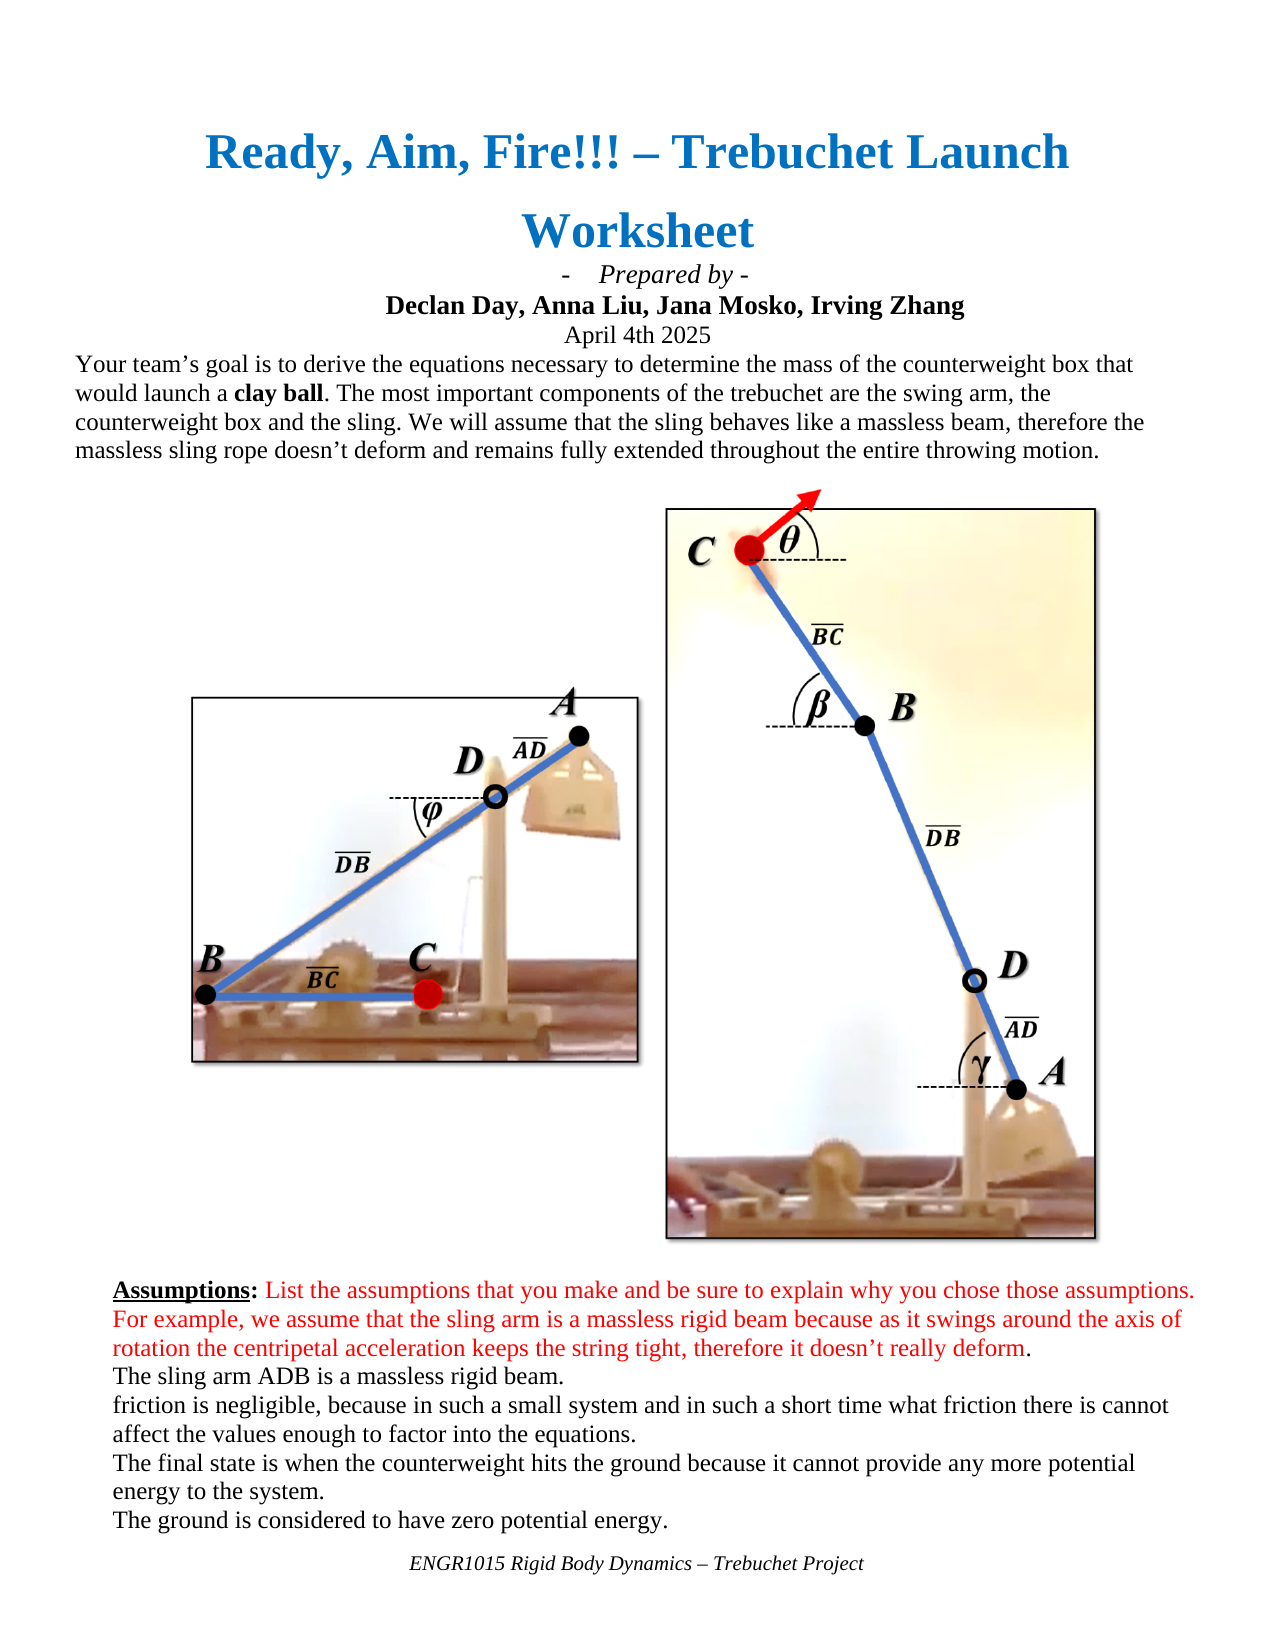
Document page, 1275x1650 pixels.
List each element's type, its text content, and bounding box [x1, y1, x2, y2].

subtitle The sling arm ADB is a massless rigid beam. [112, 1361, 1200, 1390]
text The ground is considered to have zero potential energy. [112, 1505, 1200, 1534]
text The final state is when the counterweight hits the ground because it cannot provide any more potential energy to the system. [112, 1448, 1200, 1505]
picture [171, 464, 1104, 1247]
subtitle Assumptions: List the assumptions that you make and be sure to explain why you chose those assumptions. For example, we assume that the sling arm is a massless rigid beam because as it swings around the axis of rotation the centripetal acceleration keeps the string tight, therefore it doesn’t really deform. [112, 1275, 1200, 1361]
text Your team’s goal is to derive the equations necessary to determine the mass of the counterweight box that would launch a clay ball. The most important components of the trebuchet are the swing arm, the counterweight box and the sling. We will assume that the sling behaves like a massless beam, therefore the massless sling rope doesn’t deform and remains fully extended throughout the entire throwing motion. [75, 349, 1200, 464]
list Prepared by - [112, 258, 1200, 289]
text friction is negligible, because in such a small system and in such a short time what friction there is cannot affect the values enough to factor into the equations. [112, 1390, 1200, 1448]
text Worksheet [75, 201, 1200, 258]
text Ready, Aim, Fire!!! – Trebuchet Launch [75, 122, 1200, 179]
text April 4th 2025 [75, 320, 1200, 349]
text Declan Day, Anna Liu, Jana Mosko, Irving Zhang [150, 289, 1200, 320]
